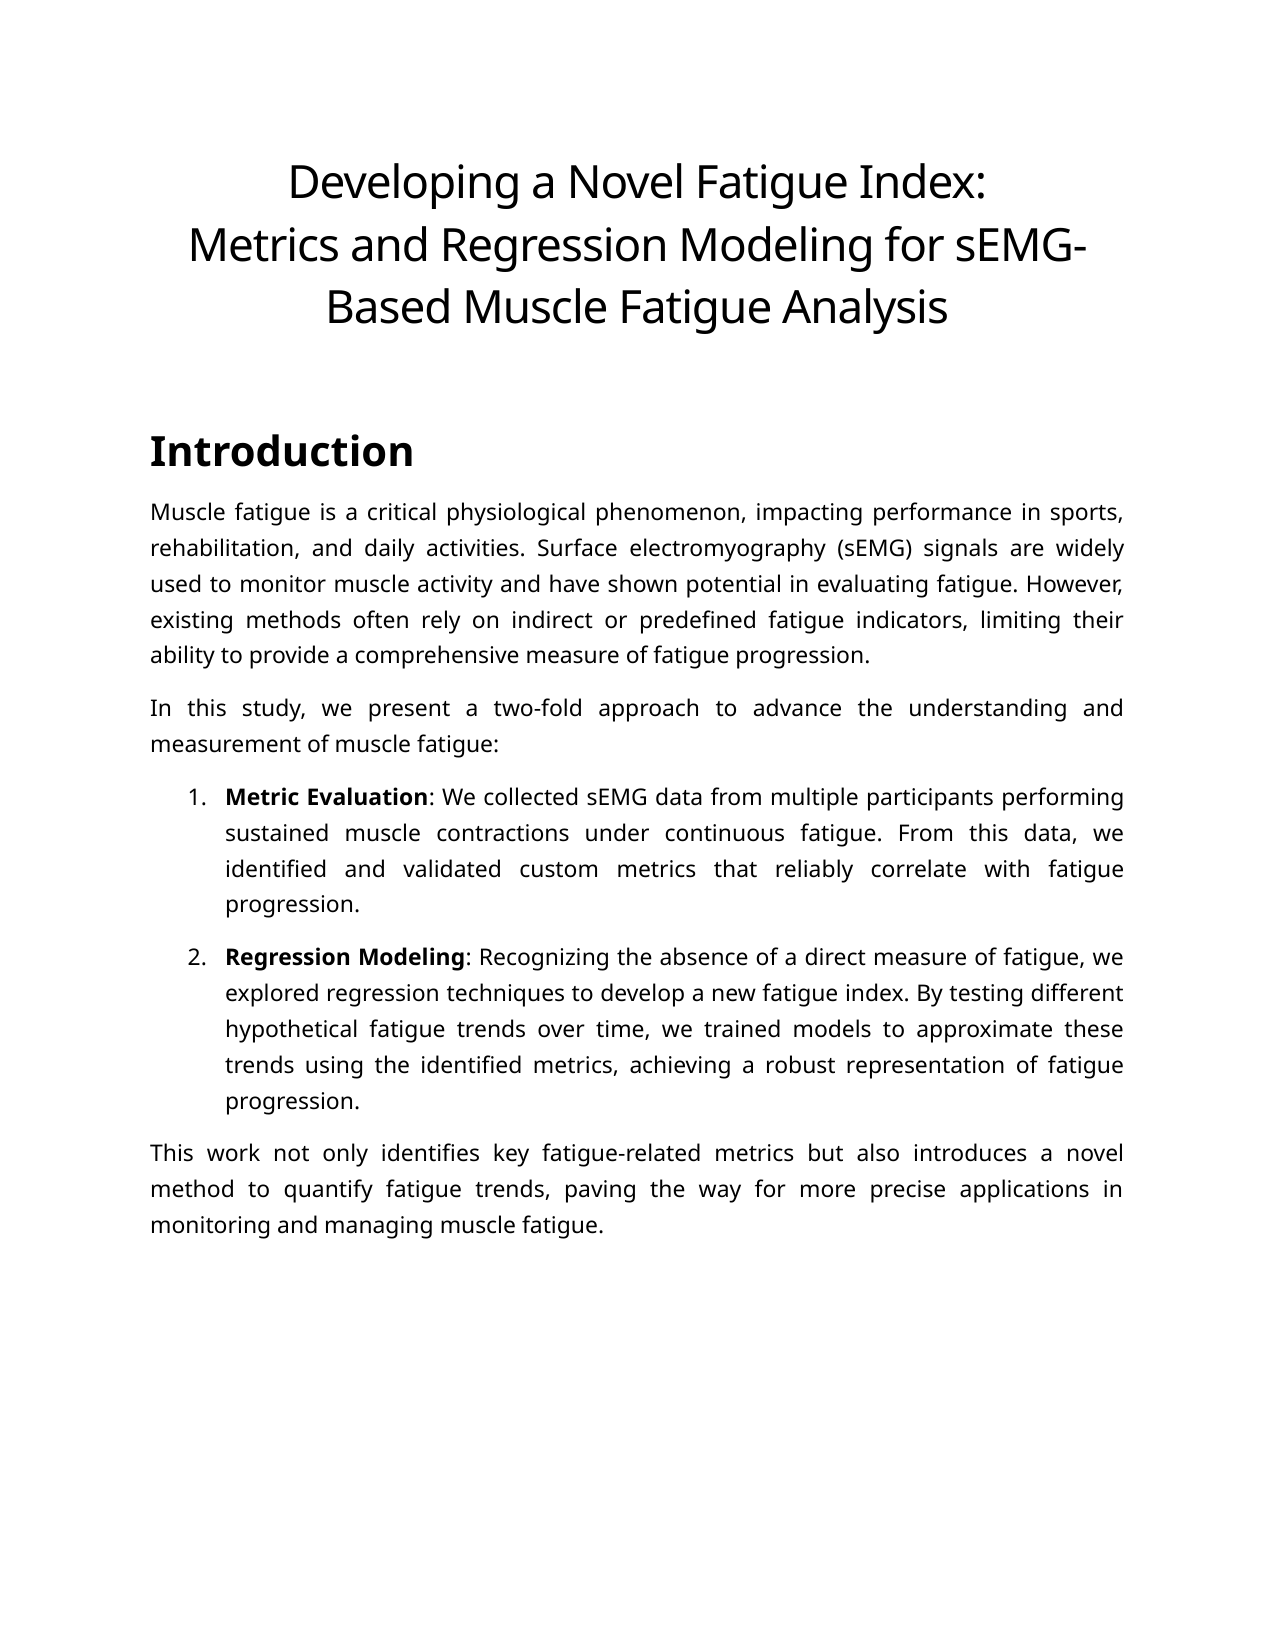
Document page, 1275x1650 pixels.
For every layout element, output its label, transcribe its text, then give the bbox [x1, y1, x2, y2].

subtitle Introduction [150, 422, 1125, 479]
list Regression Modeling: Recognizing the absence of a direct measure of fatigue, we explored regression techniques to develop a new fatigue index. By testing different hypothetical fatigue trends over time, we trained models to approximate these trends using the identified metrics, achieving a robust representation of fatigue progression. [187, 941, 1125, 1116]
text In this study, we present a two-fold approach to advance the understanding and measurement of muscle fatigue: [150, 692, 1125, 759]
text This work not only identifies key fatigue-related metrics but also introduces a novel method to quantify fatigue trends, paving the way for more precise applications in monitoring and managing muscle fatigue. [150, 1137, 1125, 1241]
title Metrics and Regression Modeling for sEMG-Based Muscle Fatigue Analysis [150, 212, 1125, 337]
text Muscle fatigue is a critical physiological phenomenon, impacting performance in sports, rehabilitation, and daily activities. Surface electromyography (sEMG) signals are widely used to monitor muscle activity and have shown potential in evaluating fatigue. However, existing methods often rely on indirect or predefined fatigue indicators, limiting their ability to provide a comprehensive measure of fatigue progression. [150, 496, 1125, 671]
list Metric Evaluation: We collected sEMG data from multiple participants performing sustained muscle contractions under continuous fatigue. From this data, we identified and validated custom metrics that reliably correlate with fatigue progression. [187, 781, 1125, 920]
title Developing a Novel Fatigue Index: [150, 150, 1125, 212]
